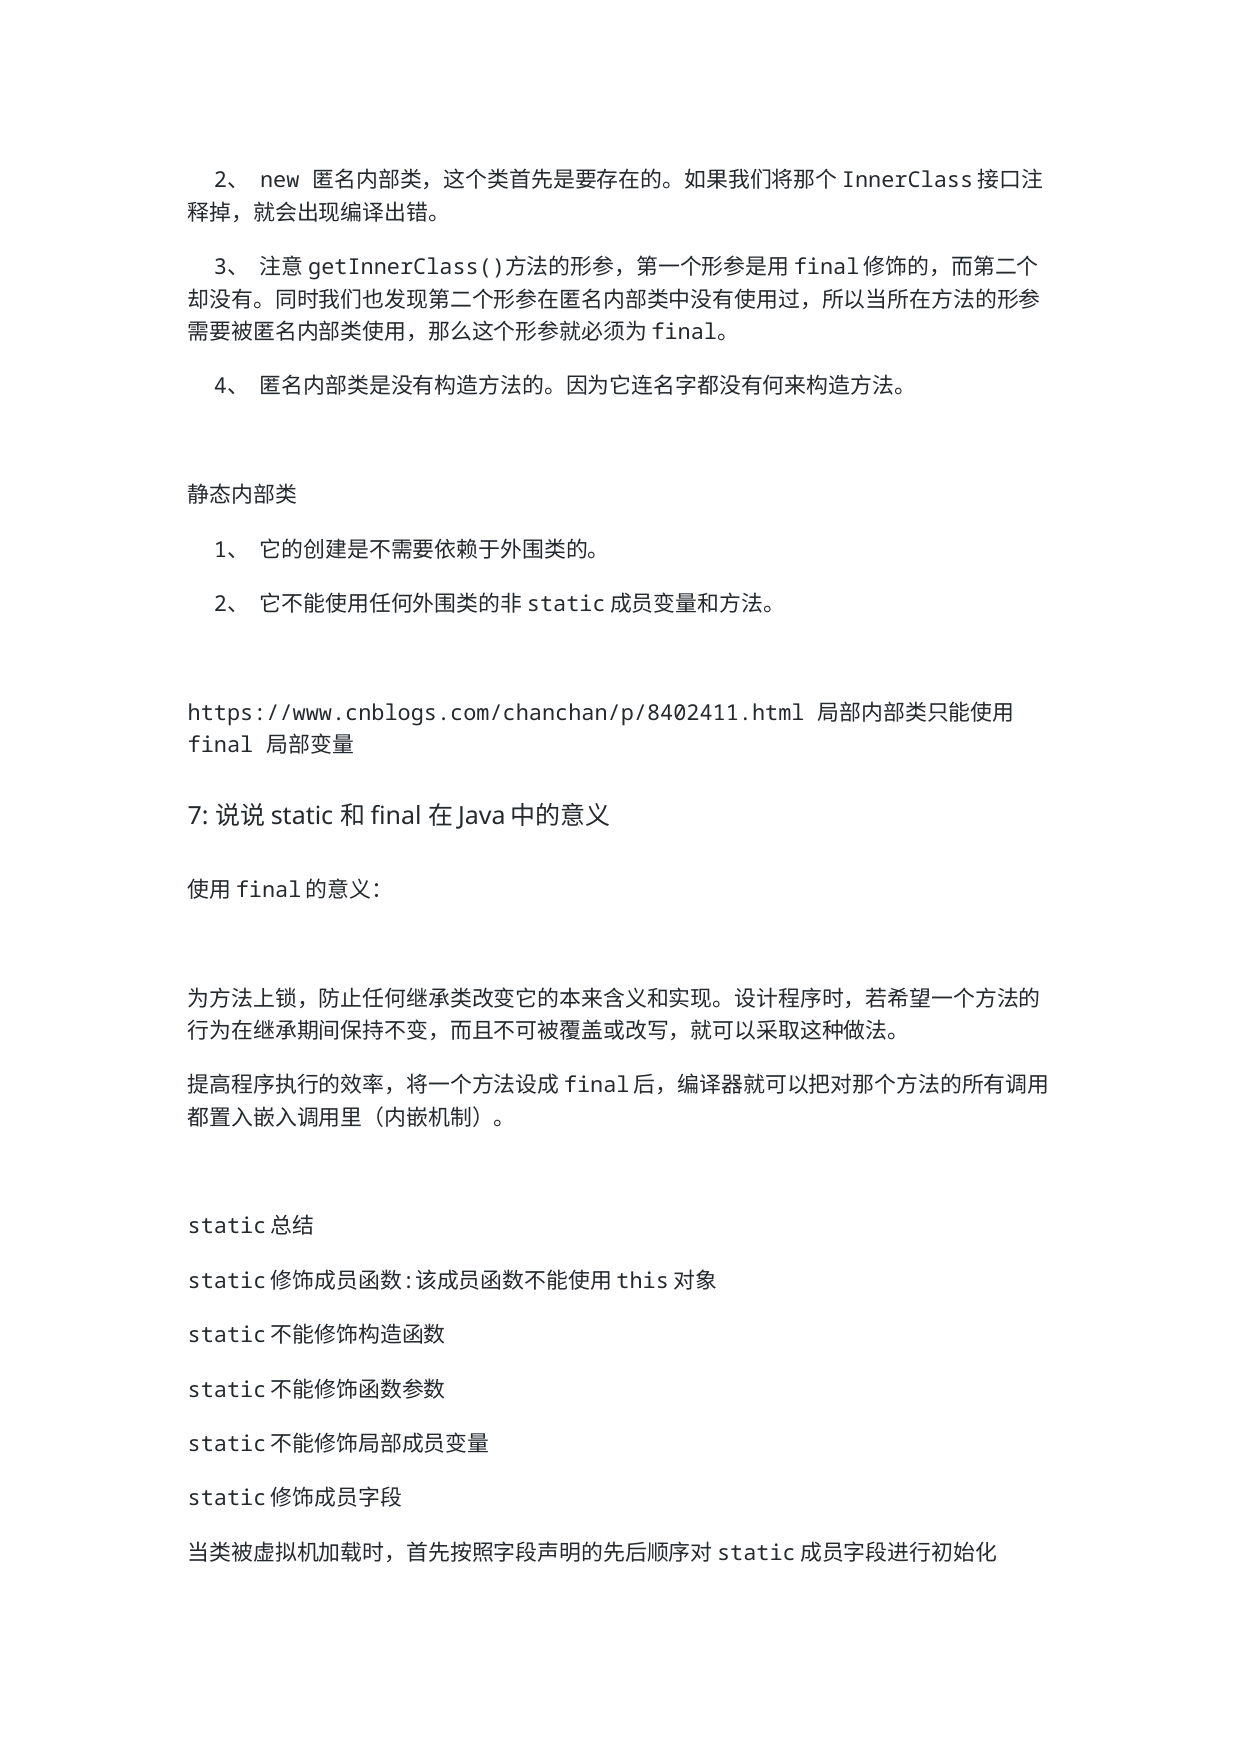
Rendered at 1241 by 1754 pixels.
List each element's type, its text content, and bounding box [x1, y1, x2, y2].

text static总结 [187, 1208, 1053, 1241]
text static不能修饰构造函数 [187, 1317, 1053, 1349]
text 1、 它的创建是不需要依赖于外围类的。 [187, 531, 1053, 564]
text 提高程序执行的效率，将一个方法设成final后，编译器就可以把对那个方法的所有调用都置入嵌入调用里（内嵌机制）。 [187, 1067, 1053, 1132]
text 静态内部类 [187, 477, 1053, 509]
text static修饰成员函数:该成员函数不能使用this对象 [187, 1263, 1053, 1295]
text 4、 匿名内部类是没有构造方法的。因为它连名字都没有何来构造方法。 [187, 368, 1053, 401]
text 当类被虚拟机加载时，首先按照字段声明的先后顺序对static成员字段进行初始化 [187, 1534, 1053, 1567]
text 2、 new 匿名内部类，这个类首先是要存在的。如果我们将那个InnerClass接口注释掉，就会出现编译出错。 [187, 162, 1053, 227]
text 3、 注意getInnerClass()方法的形参，第一个形参是用final修饰的，而第二个却没有。同时我们也发现第二个形参在匿名内部类中没有使用过，所以当所在方法的形参需要被匿名内部类使用，那么这个形参就必须为final。 [187, 249, 1053, 346]
text static修饰成员字段 [187, 1480, 1053, 1513]
text static不能修饰局部成员变量 [187, 1426, 1053, 1458]
text 使用final的意义： [187, 871, 1053, 904]
text 2、 它不能使用任何外围类的非static成员变量和方法。 [187, 586, 1053, 618]
text static不能修饰函数参数 [187, 1371, 1053, 1404]
text https://www.cnblogs.com/chanchan/p/8402411.html 局部内部类只能使用final 局部变量 [187, 694, 1053, 759]
text 7: 说说 static 和 final 在Java中的意义 [187, 781, 1053, 846]
text 为方法上锁，防止任何继承类改变它的本来含义和实现。设计程序时，若希望一个方法的行为在继承期间保持不变，而且不可被覆盖或改写，就可以采取这种做法。 [187, 980, 1053, 1045]
